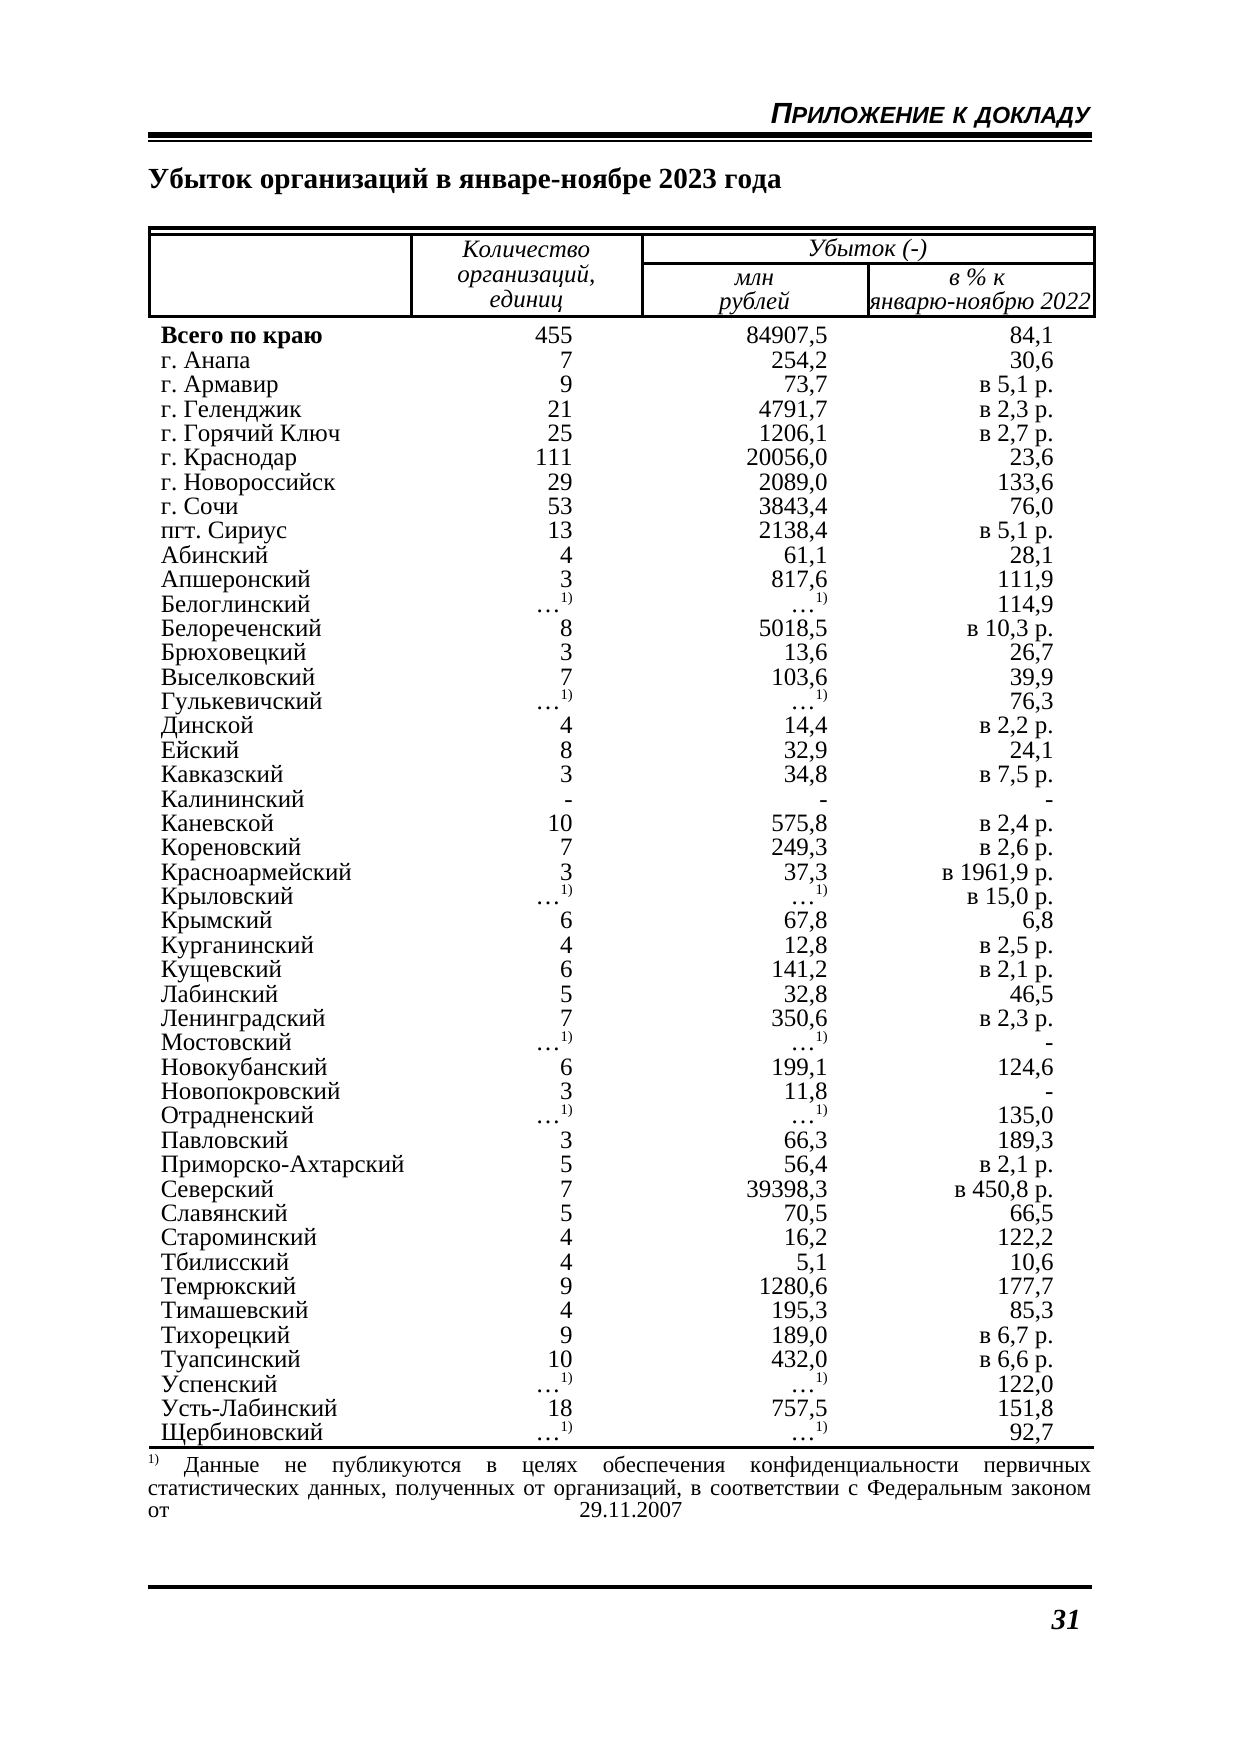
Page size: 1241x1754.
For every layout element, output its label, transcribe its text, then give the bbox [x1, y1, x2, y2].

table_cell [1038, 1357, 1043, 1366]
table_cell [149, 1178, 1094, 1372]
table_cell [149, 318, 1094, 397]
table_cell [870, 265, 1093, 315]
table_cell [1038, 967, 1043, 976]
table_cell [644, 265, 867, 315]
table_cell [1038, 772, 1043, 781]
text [148, 1455, 1092, 1522]
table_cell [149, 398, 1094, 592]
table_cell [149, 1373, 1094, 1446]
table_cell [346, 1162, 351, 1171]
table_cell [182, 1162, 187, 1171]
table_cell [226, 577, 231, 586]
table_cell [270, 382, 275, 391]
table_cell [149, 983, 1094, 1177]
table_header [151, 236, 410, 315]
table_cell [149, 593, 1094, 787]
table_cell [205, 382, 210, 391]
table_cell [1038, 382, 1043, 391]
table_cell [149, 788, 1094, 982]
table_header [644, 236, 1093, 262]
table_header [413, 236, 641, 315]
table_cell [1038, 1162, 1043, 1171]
text Убыток организаций в январе-ноябре 2023 года [148, 167, 1092, 214]
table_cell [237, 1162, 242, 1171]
